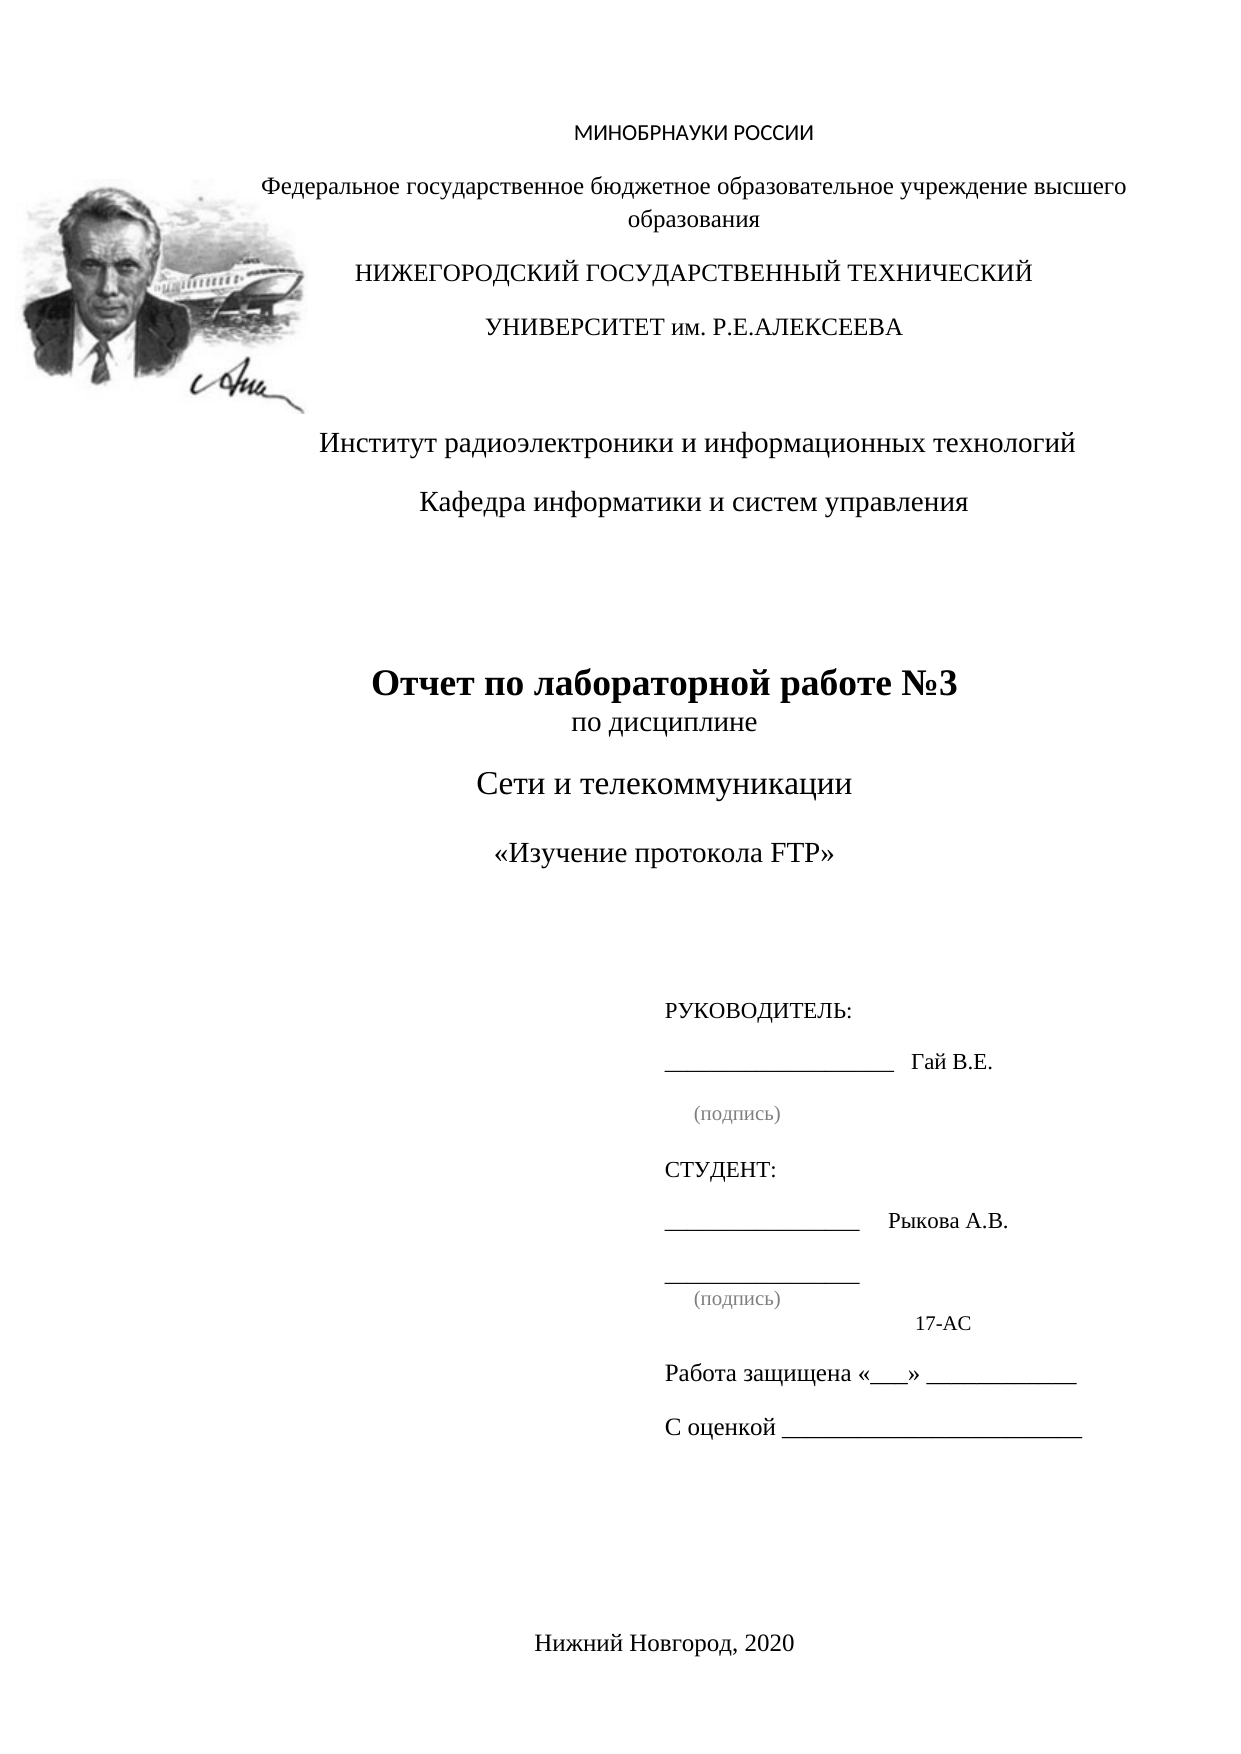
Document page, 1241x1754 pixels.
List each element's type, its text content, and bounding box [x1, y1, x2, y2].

text МИНОБРНАУКИ РОССИИ [236, 118, 1152, 146]
text НИЖЕГОРОДСКИЙ ГОСУДАРСТВЕННЫЙ ТЕХНИЧЕСКИЙ [236, 258, 1152, 287]
text УНИВЕРСИТЕТ им. Р.Е.АЛЕКСЕЕВА [236, 312, 1152, 341]
text Отчет по лабораторной работе №3 [177, 661, 1152, 704]
text Институт радиоэлектроники и информационных технологий [236, 425, 1152, 459]
text (подпись) [664, 1286, 1152, 1310]
text СТУДЕНТ: [664, 1156, 1152, 1183]
text С оценкой ________________________ [664, 1412, 1152, 1441]
text РУКОВОДИТЕЛЬ: [664, 997, 1152, 1023]
text _________________ [664, 1260, 1152, 1286]
text Нижний Новгород, 2020 [177, 1628, 1152, 1657]
text Федеральное государственное бюджетное образовательное учреждение высшего образования [236, 171, 1152, 233]
text «Изучение протокола FTP» [177, 835, 1152, 869]
text Кафедра информатики и систем управления [236, 484, 1152, 518]
text (подпись) [664, 1100, 1152, 1124]
text ____________________ Гай В.Е. [664, 1048, 1152, 1074]
text _________________ Рыкова А.В. [664, 1207, 1152, 1234]
text 17-АС [664, 1310, 1152, 1358]
text Сети и телекоммуникации [177, 763, 1152, 802]
text по дисциплине [177, 704, 1152, 737]
text Работа защищена «___» ____________ [664, 1358, 1152, 1387]
